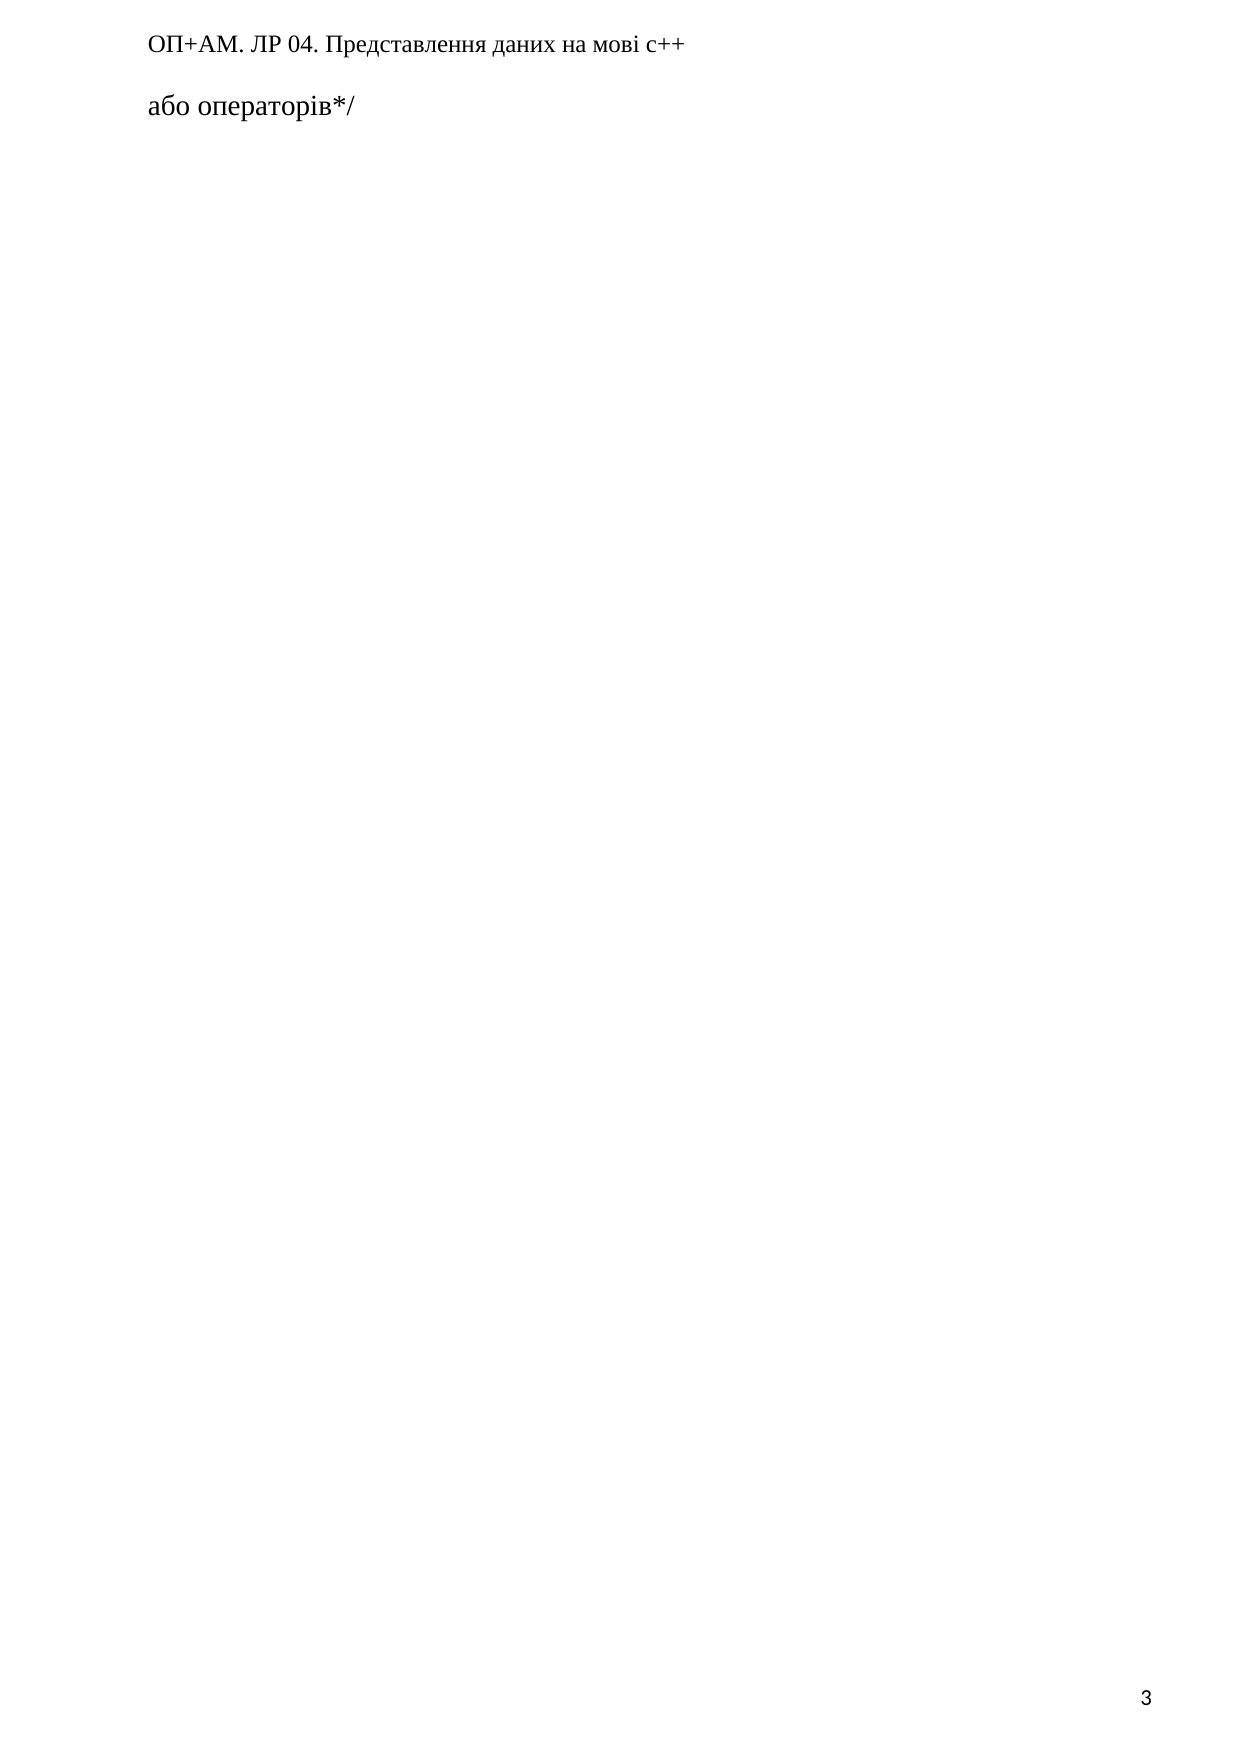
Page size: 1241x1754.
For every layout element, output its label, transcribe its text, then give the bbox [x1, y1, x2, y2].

text або операторів*/ [148, 88, 1152, 122]
